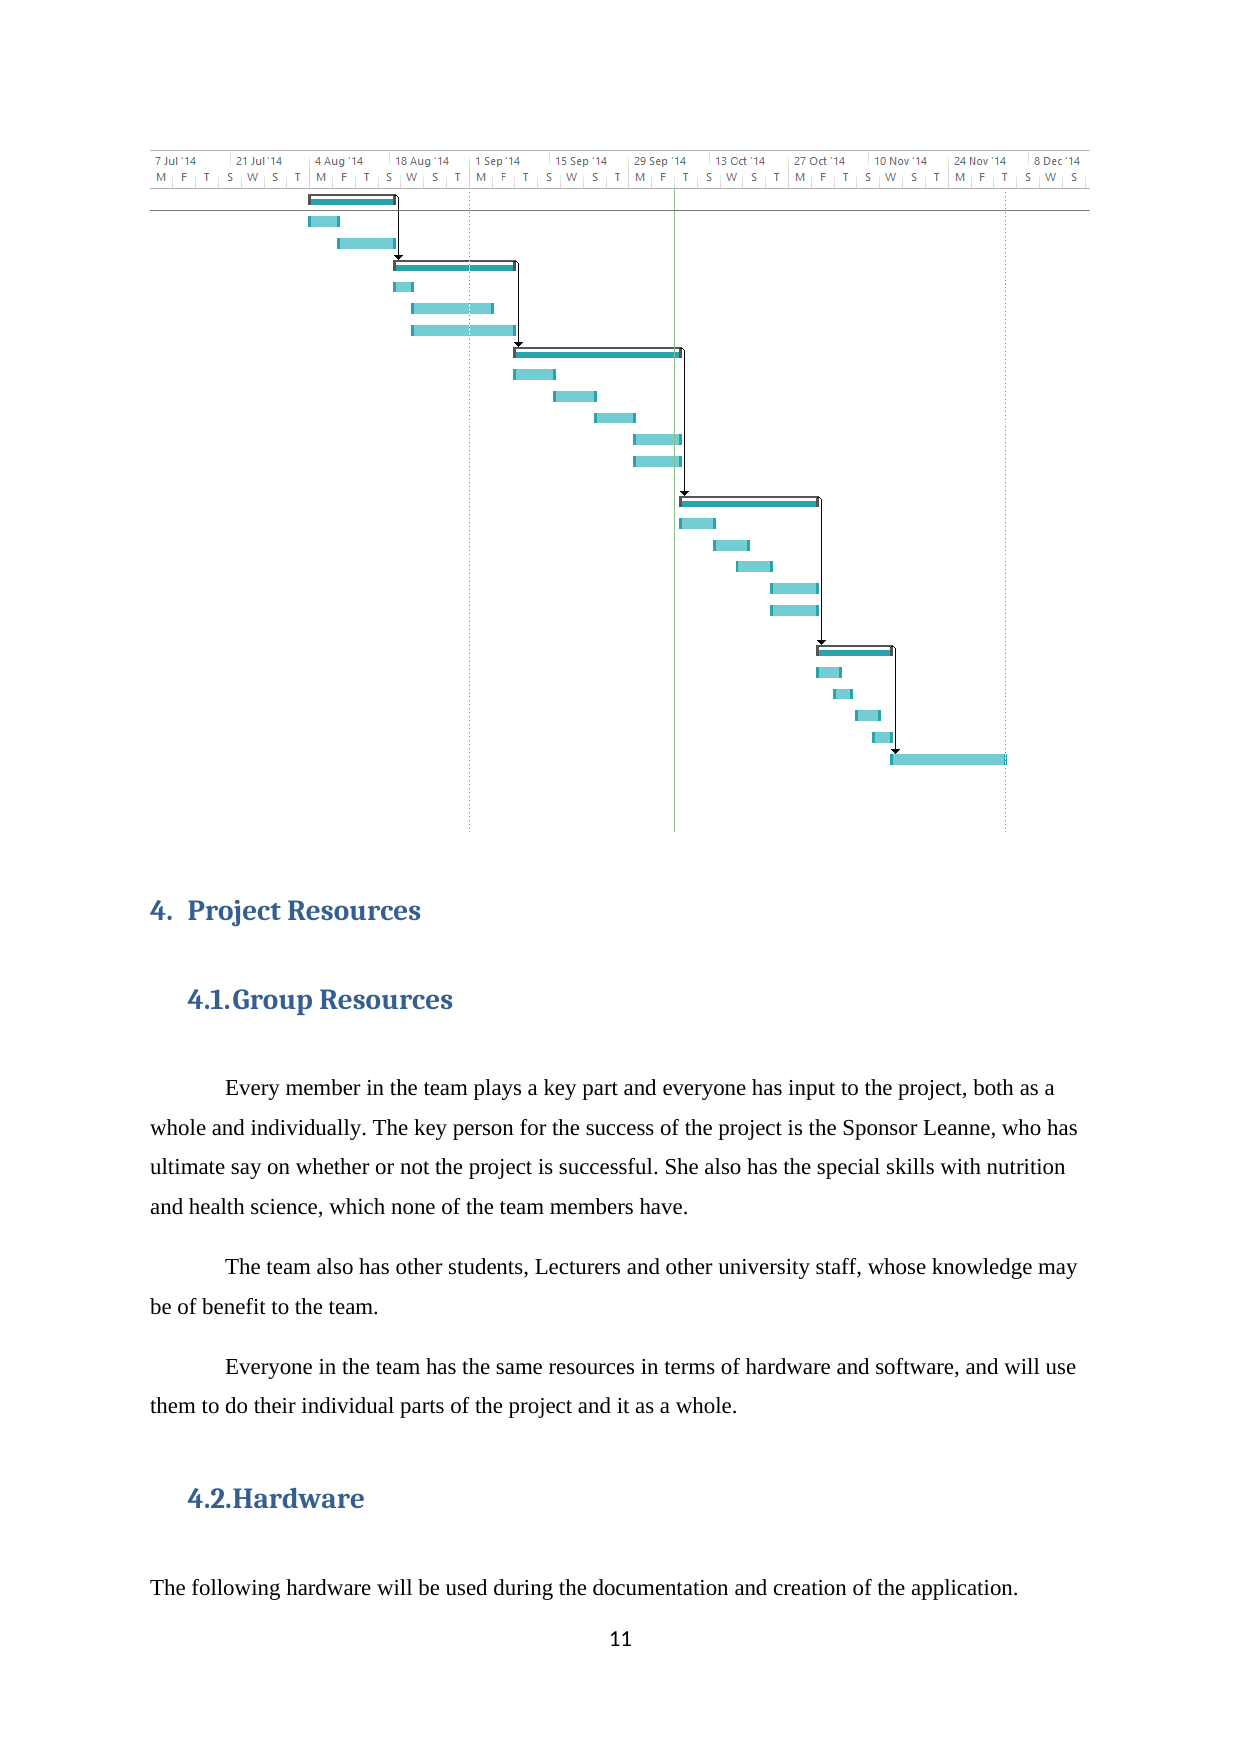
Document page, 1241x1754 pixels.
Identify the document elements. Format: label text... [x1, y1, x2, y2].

subtitle Hardware [187, 1482, 1090, 1516]
subtitle Group Resources [187, 983, 1090, 1016]
text The team also has other students, Lecturers and other university staff, whose knowledge may be of benefit to the team. [150, 1253, 1090, 1319]
text The following hardware will be used during the documentation and creation of the application. [150, 1573, 1090, 1600]
picture [150, 150, 1090, 832]
text Every member in the team plays a key part and everyone has input to the project, both as a whole and individually. The key person for the success of the project is the Sponsor Leanne, who has ultimate say on whether or not the project is successful. She also has the special skills with nutrition and health science, which none of the team members have. [150, 1074, 1090, 1219]
subtitle Project Resources [150, 894, 1090, 928]
text Everyone in the team has the same resources in terms of hardware and software, and will use them to do their individual parts of the project and it as a whole. [150, 1353, 1090, 1419]
